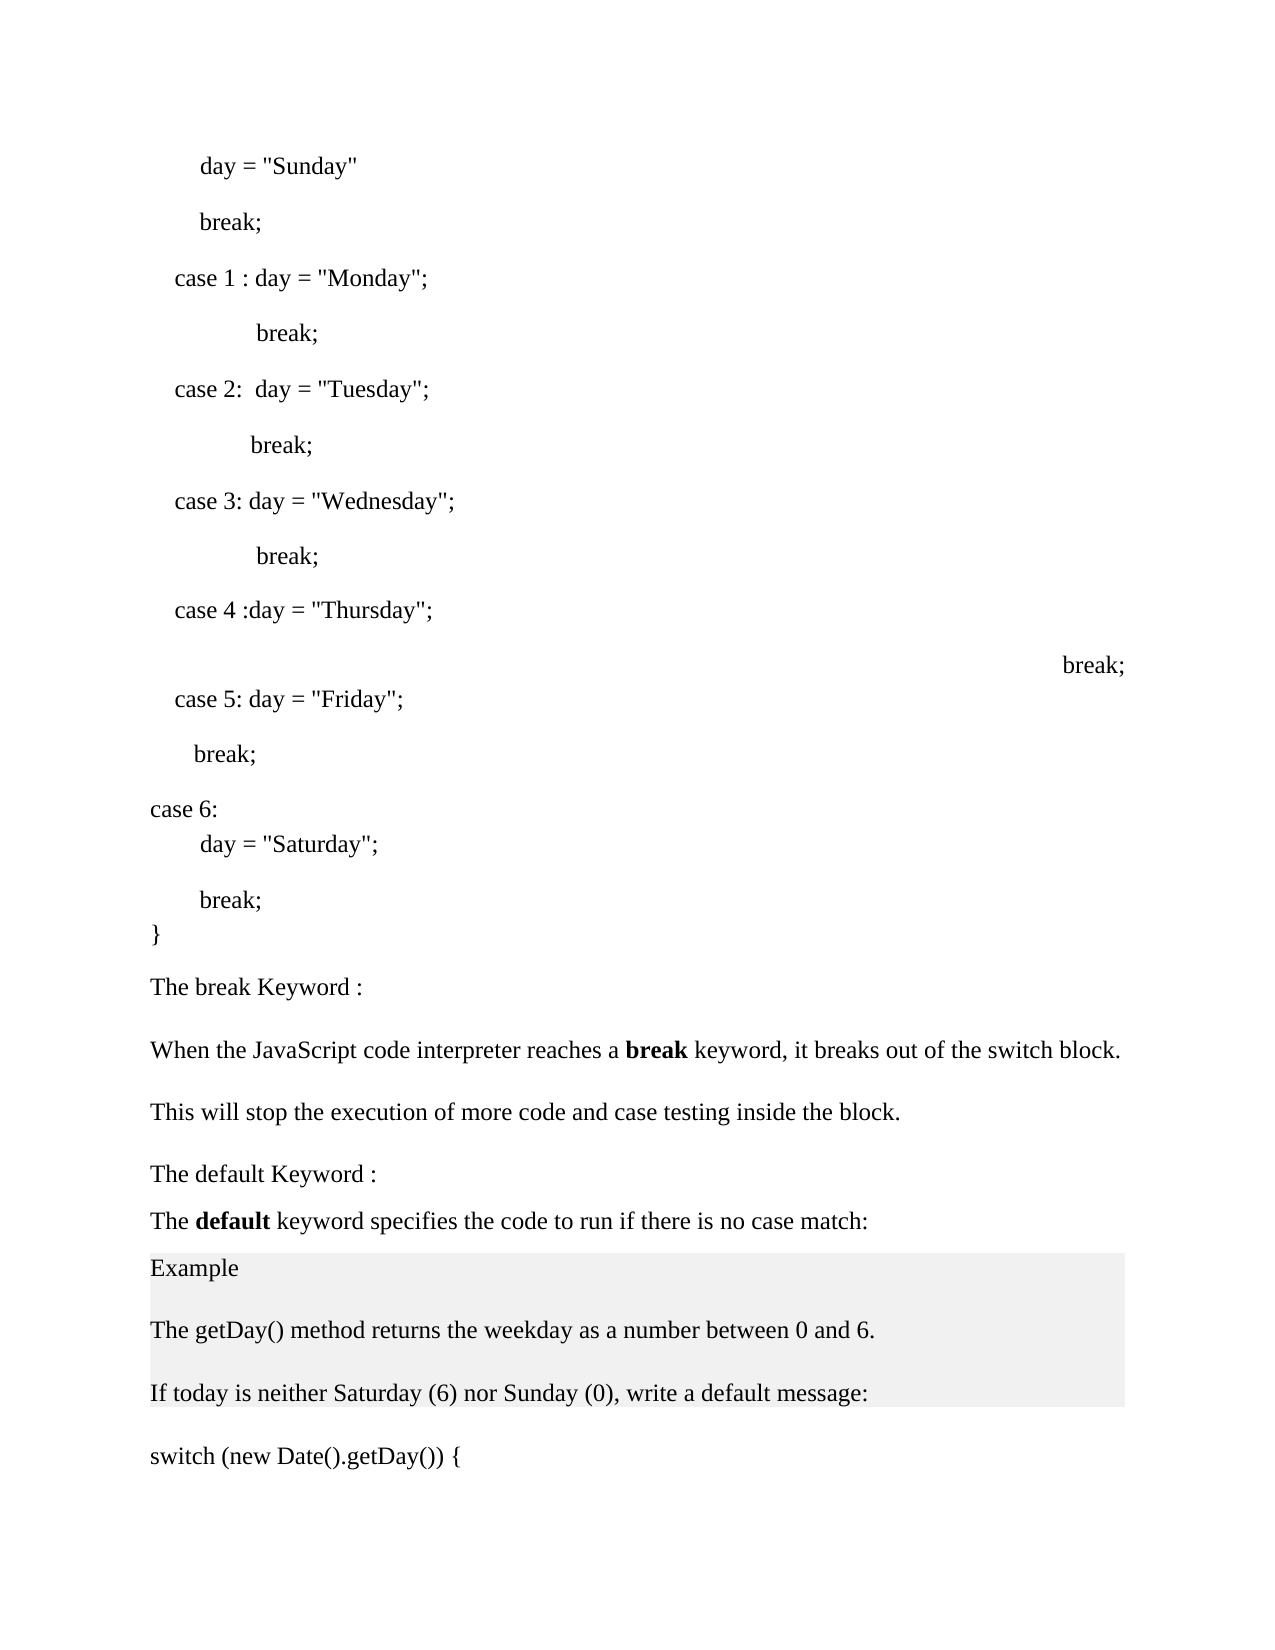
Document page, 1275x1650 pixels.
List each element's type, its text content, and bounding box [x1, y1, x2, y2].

text break; [150, 429, 1125, 460]
text day = "Sunday" [150, 150, 1125, 181]
text break; [150, 739, 1125, 768]
subtitle The default keyword specifies the code to run if there is no case match: [150, 1206, 1125, 1235]
text When the JavaScript code interpreter reaches a break keyword, it breaks out of the switch block. [150, 1035, 1125, 1063]
text break; } [150, 884, 1125, 947]
text case 2: day = "Tuesday"; [150, 373, 1125, 404]
subtitle The default Keyword : [150, 1159, 1125, 1188]
text case 4 :day = "Thursday"; [150, 595, 1125, 625]
text This will stop the execution of more code and case testing inside the block. [150, 1097, 1125, 1126]
subtitle Example [150, 1253, 1125, 1282]
text case 1 : day = "Monday"; [150, 262, 1125, 292]
subtitle The break Keyword : [150, 972, 1125, 1001]
text The getDay() method returns the weekday as a number between 0 and 6. [150, 1316, 1125, 1344]
text case 6: day = "Saturday"; [150, 793, 1125, 858]
text break; case 5: day = "Friday"; [150, 651, 1125, 714]
text break; [150, 206, 1125, 236]
text break; [150, 317, 1125, 348]
text break; [150, 541, 1125, 569]
text If today is neither Saturday (6) nor Sunday (0), write a default message: [150, 1378, 1125, 1407]
text switch (new Date().getDay()) { [150, 1440, 1125, 1471]
text case 3: day = "Wednesday"; [150, 485, 1125, 516]
